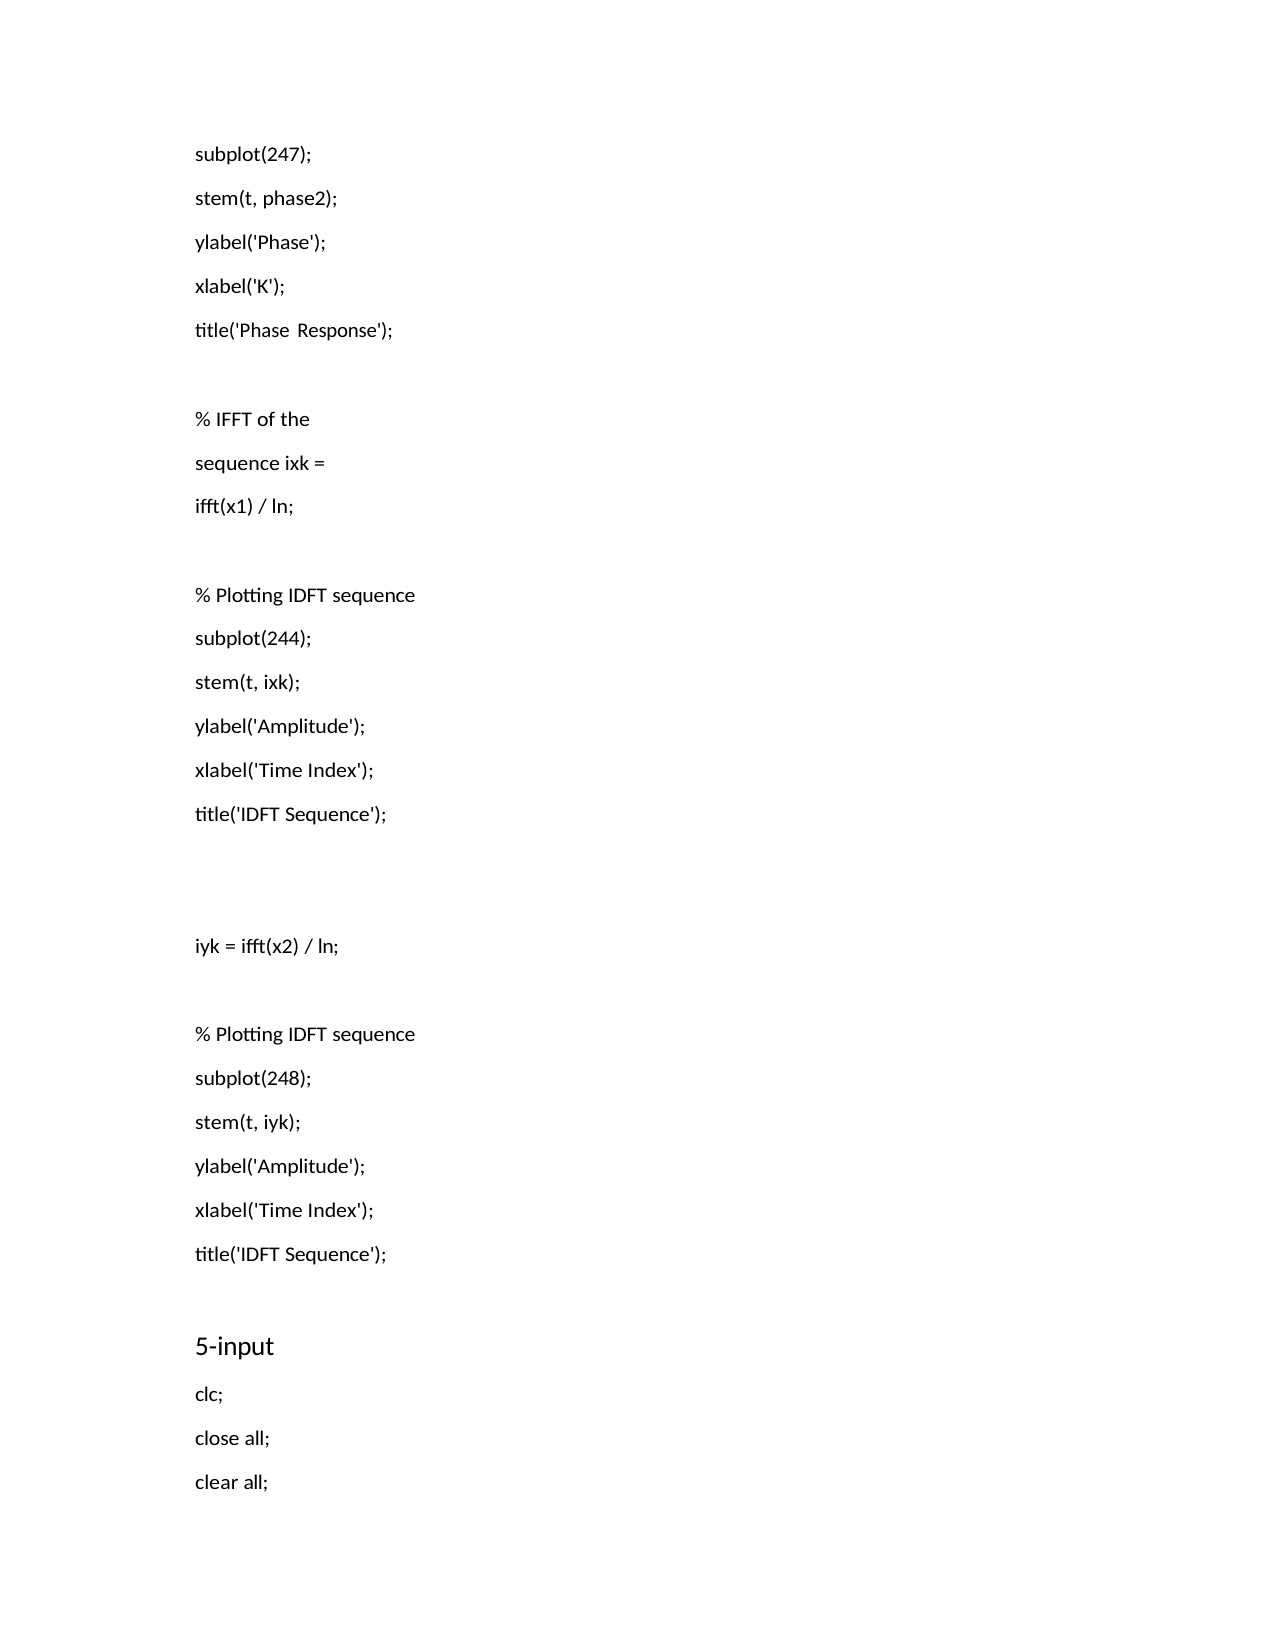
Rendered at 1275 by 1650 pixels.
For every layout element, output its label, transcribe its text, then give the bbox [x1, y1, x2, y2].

text title('Phase Response'); [195, 318, 1096, 343]
text stem(t, ixk); ylabel('Amplitude'); xlabel('Time Index'); title('IDFT Sequence'); [195, 669, 393, 827]
text stem(t, iyk); ylabel('Amplitude'); xlabel('Time Index'); title('IDFT Sequence'); [195, 1109, 393, 1267]
text subplot(247); stem(t, phase2); ylabel('Phase'); [195, 142, 338, 255]
text % Plotting IDFT sequence subplot(244); [195, 582, 446, 651]
text % Plotting IDFT sequence subplot(248); [195, 1021, 446, 1091]
text clc; close all; clear all; [195, 1381, 271, 1494]
text % IFFT of the sequence ixk = ifft(x1) / ln; [195, 406, 397, 519]
text xlabel('K'); [195, 273, 1096, 299]
text iyk = ifft(x2) / ln; [195, 933, 1096, 959]
text 5-input [195, 1329, 1096, 1362]
